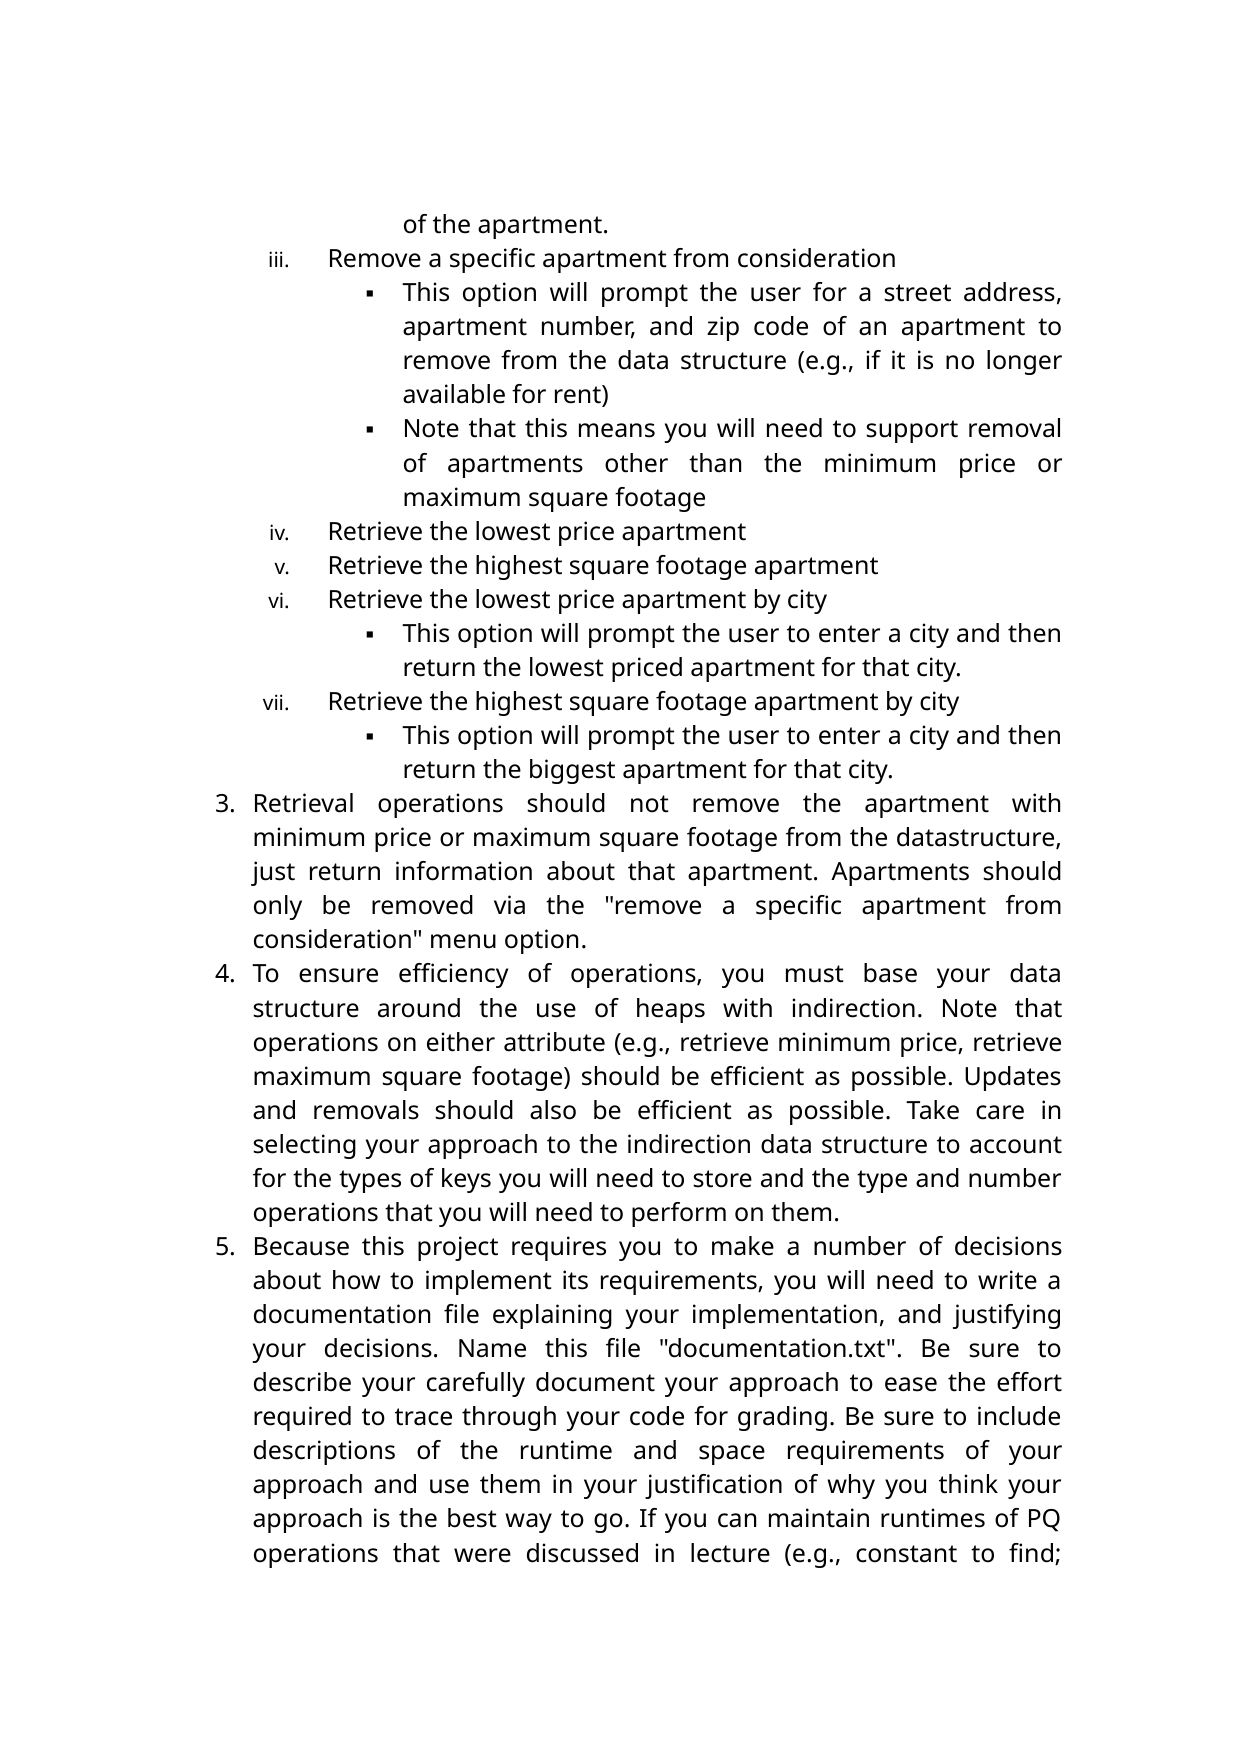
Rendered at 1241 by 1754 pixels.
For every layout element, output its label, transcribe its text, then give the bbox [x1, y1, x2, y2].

list Retrieval operations should not remove the apartment with minimum price or maximum square footage from the datastructure, just return information about that apartment. Apartments should only be removed via the "remove a specific apartment from consideration" menu option. [215, 786, 1063, 956]
list Retrieve the lowest price apartment [290, 513, 1063, 547]
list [365, 207, 1063, 241]
list This option will prompt the user to enter a city and then return the lowest priced apartment for that city. [365, 616, 1063, 684]
list This option will prompt the user for a street address, apartment number, and zip code of an apartment to remove from the data structure (e.g., if it is no longer available for rent) [365, 275, 1063, 411]
list Remove a specific apartment from consideration [290, 241, 1063, 275]
list To ensure efficiency of operations, you must base your data structure around the use of heaps with indirection. Note that operations on either attribute (e.g., retrieve minimum price, retrieve maximum square footage) should be efficient as possible. Updates and removals should also be efficient as possible. Take care in selecting your approach to the indirection data structure to account for the types of keys you will need to store and the type and number operations that you will need to perform on them. [215, 956, 1063, 1229]
list Retrieve the lowest price apartment by city [290, 581, 1063, 616]
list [215, 1229, 1063, 1569]
list This option will prompt the user to enter a city and then return the biggest apartment for that city. [365, 718, 1063, 786]
list Retrieve the highest square footage apartment by city [290, 684, 1063, 718]
list Note that this means you will need to support removal of apartments other than the minimum price or maximum square footage [365, 411, 1063, 513]
list Retrieve the highest square footage apartment [290, 547, 1063, 581]
